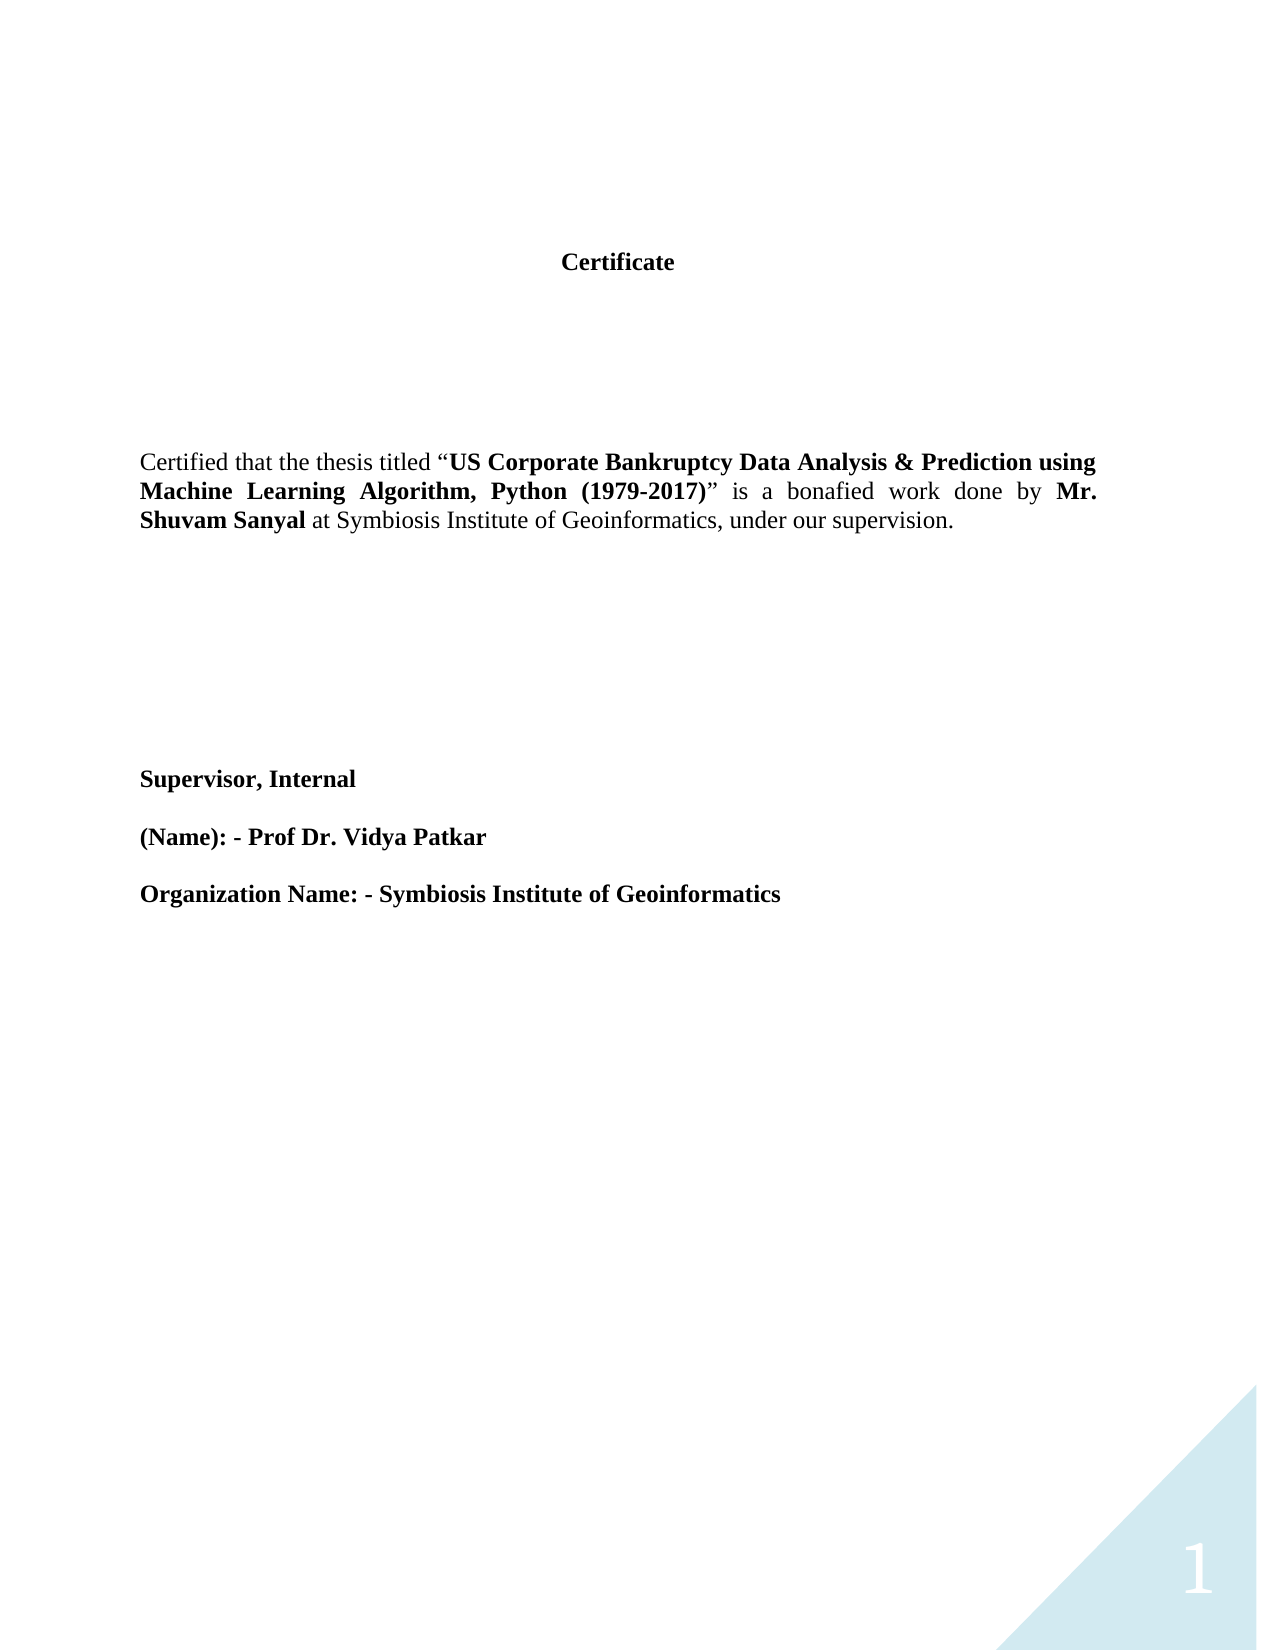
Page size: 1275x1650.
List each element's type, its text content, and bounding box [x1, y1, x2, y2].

subtitle Supervisor, Internal [139, 764, 1275, 793]
text Certified that the thesis titled “US Corporate Bankruptcy Data Analysis & Prediction using Machine Learning Algorithm, Python (1979-2017)” is a bonafied work done by Mr. Shuvam Sanyal at Symbiosis Institute of Geoinformatics, under our supervision. [139, 447, 1097, 534]
text Organization Name: - Symbiosis Institute of Geoinformatics [139, 879, 1275, 908]
text (Name): - Prof Dr. Vidya Patkar [139, 822, 1275, 851]
subtitle Certificate [125, 247, 1110, 276]
